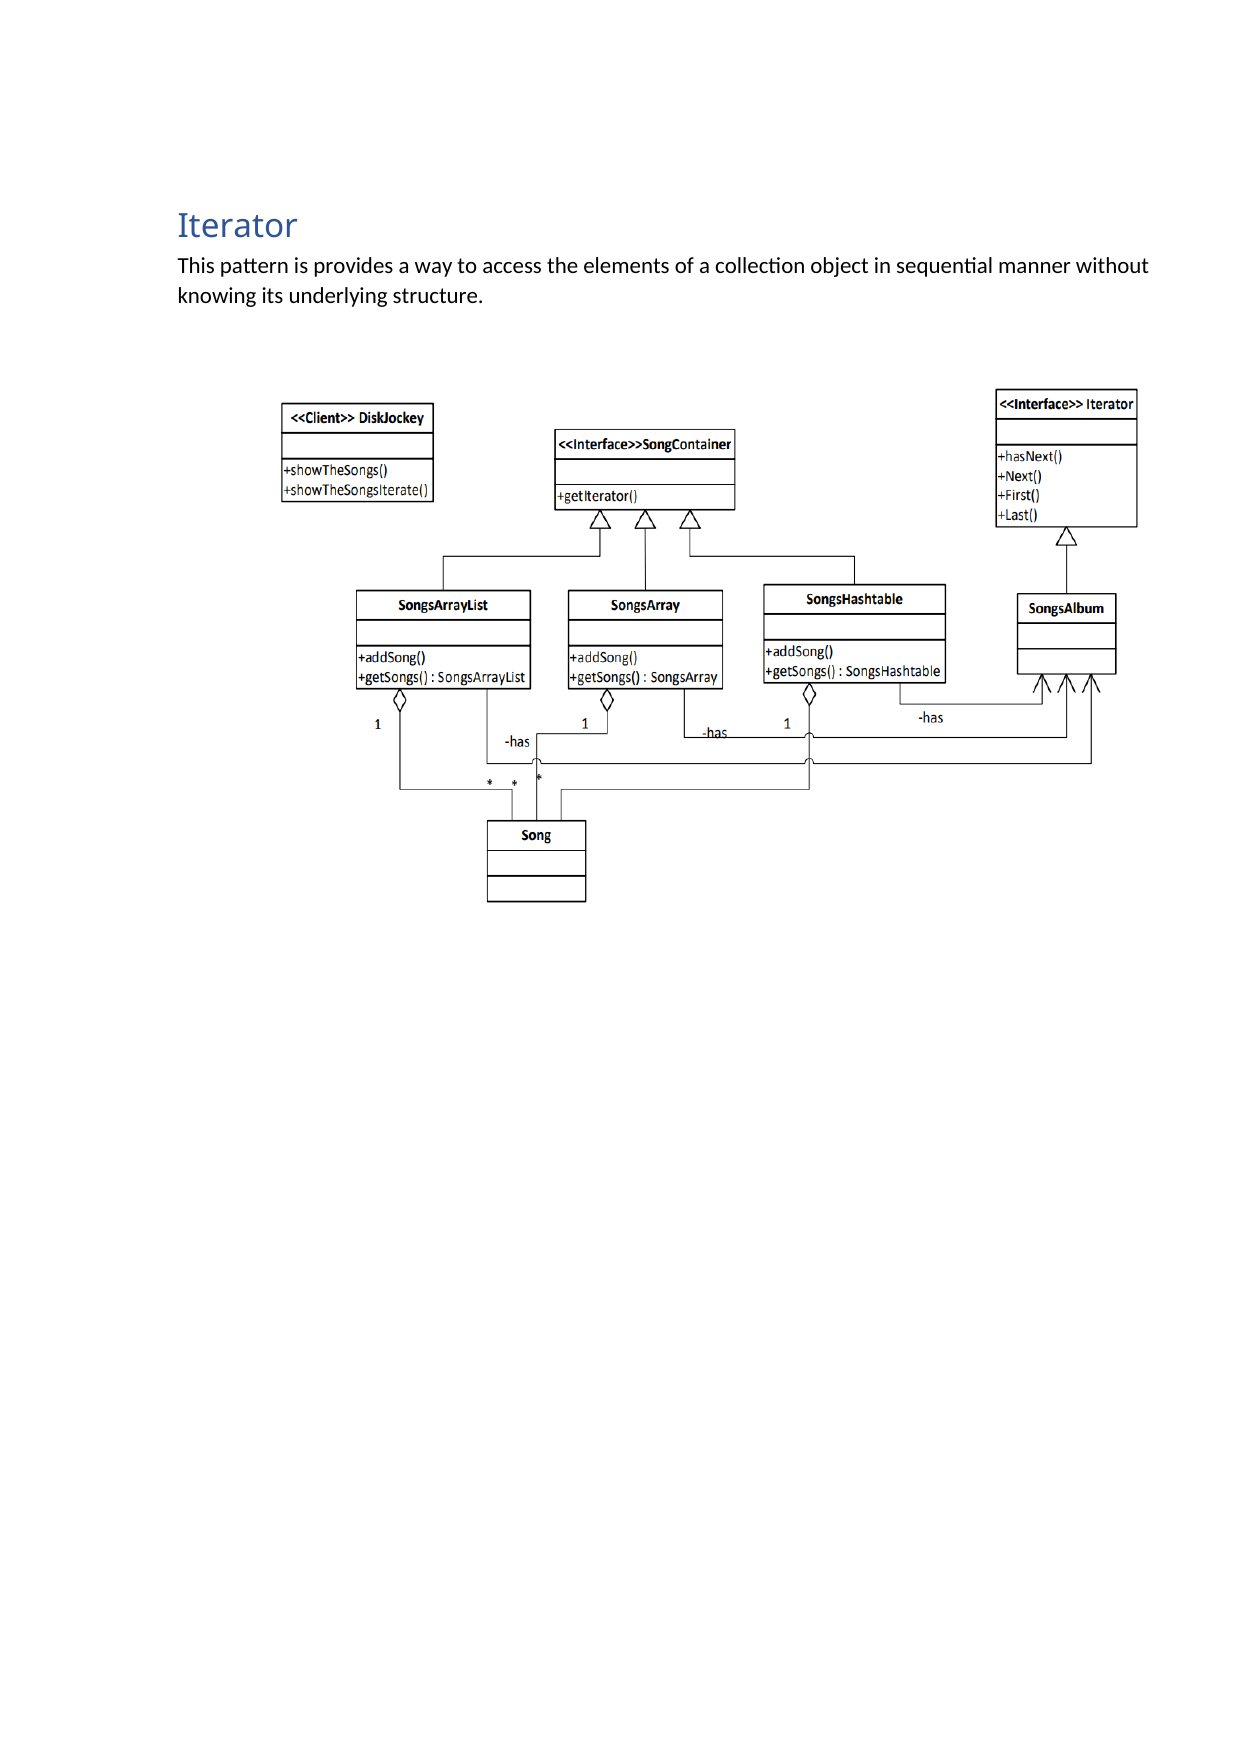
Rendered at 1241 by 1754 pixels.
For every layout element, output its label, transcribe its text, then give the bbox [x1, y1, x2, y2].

text This pattern is provides a way to access the elements of a collection object in sequential manner without knowing its underlying structure. [177, 251, 1181, 309]
subtitle Iterator [177, 202, 1181, 248]
picture [208, 375, 1150, 911]
